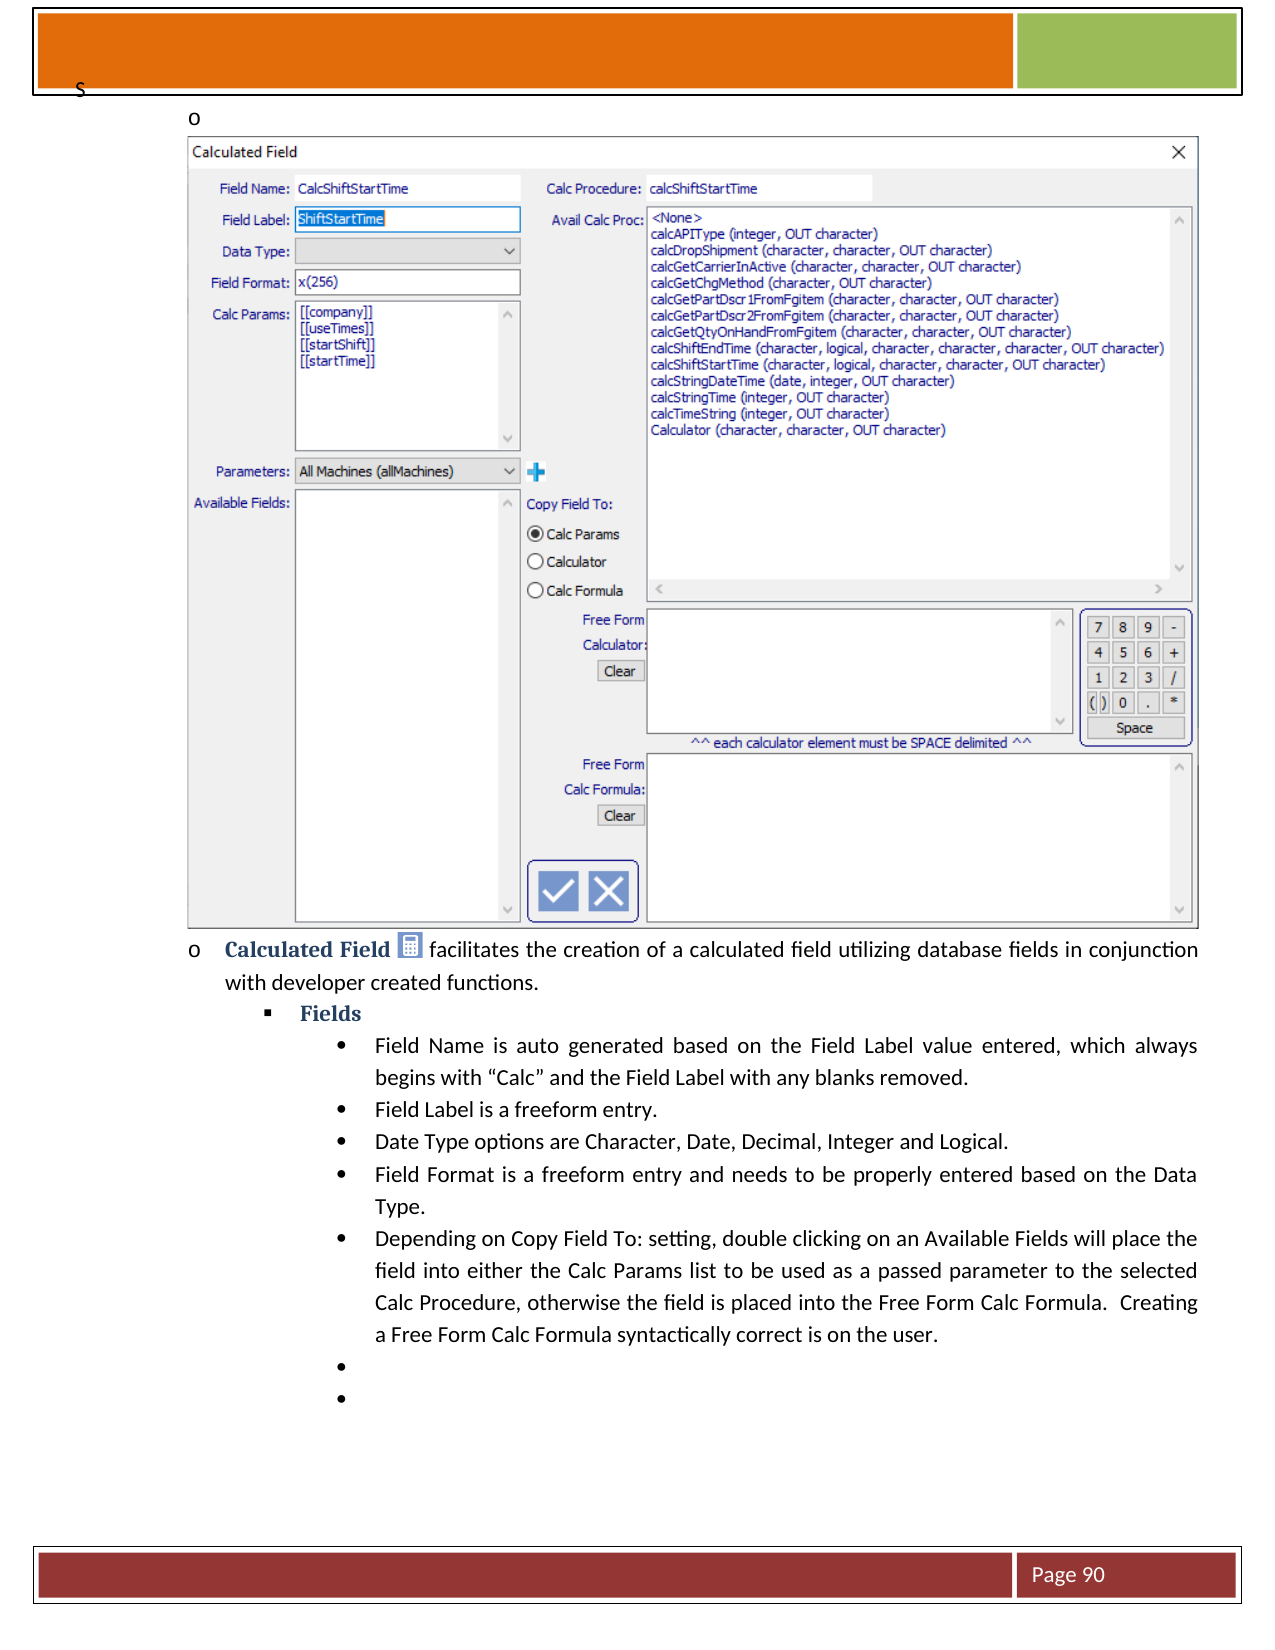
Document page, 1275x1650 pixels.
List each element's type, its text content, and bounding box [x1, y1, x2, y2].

list Field Format is a freeform entry and needs to be properly entered based on the Data Type. [337, 1160, 1200, 1220]
list Date Type options are Character, Date, Decimal, Integer and Logical. [337, 1127, 1200, 1156]
list Field Label is a freeform entry. [337, 1095, 1200, 1123]
list Field Name is auto generated based on the Field Label value entered, which always begins with “Calc” and the Field Label with any blanks removed. [337, 1031, 1200, 1091]
list Calculated Field facilitates the creation of a calculated field utilizing database fields in conjunction with developer created functions. [187, 932, 1200, 997]
list Fields [262, 1001, 1200, 1027]
picture [187, 136, 1199, 929]
list Depending on Copy Field To: setting, double clicking on an Available Fields will place the field into either the Calc Params list to be used as a passed parameter to the selected Calc Procedure, otherwise the field is placed into the Free Form Calc Formula. Creating a Free Form Calc Formula syntactically correct is on the user. [337, 1224, 1200, 1349]
picture [397, 932, 423, 958]
